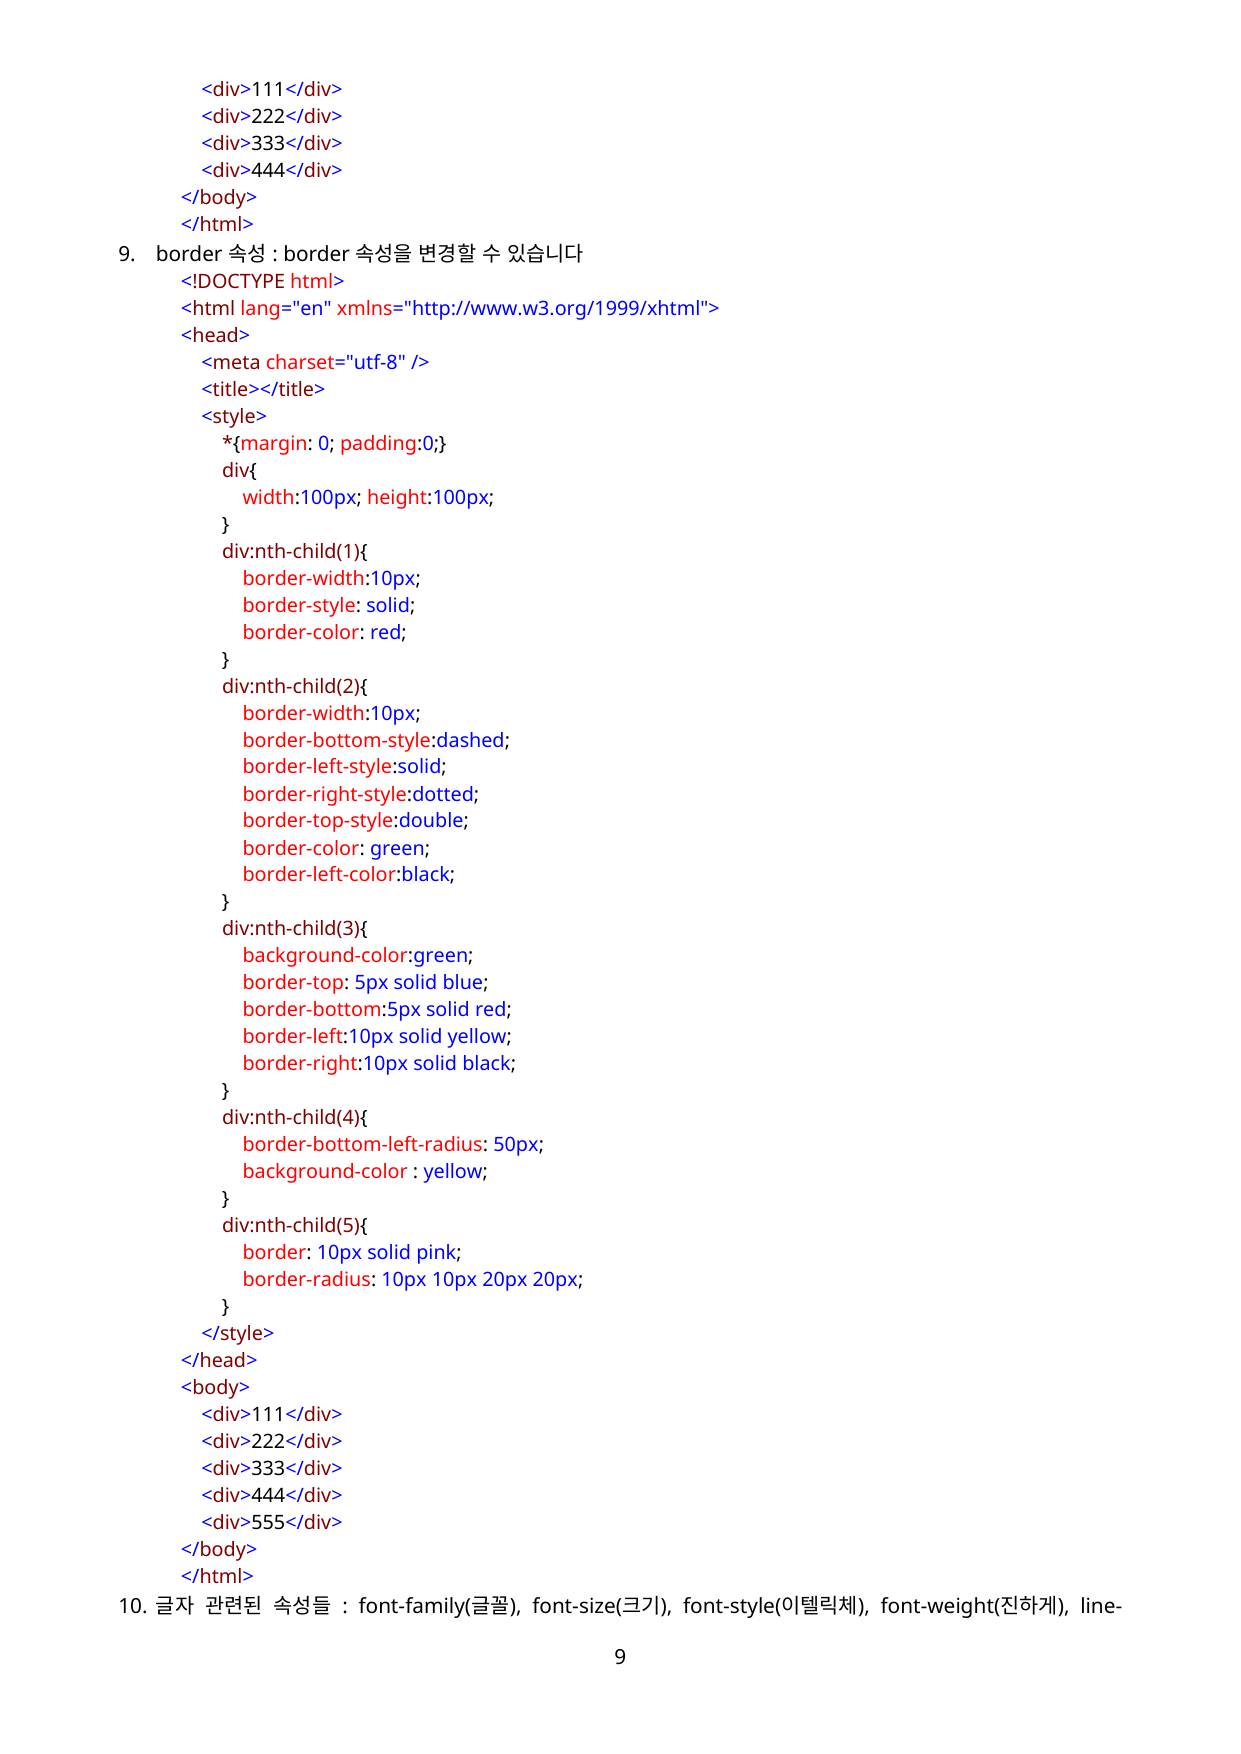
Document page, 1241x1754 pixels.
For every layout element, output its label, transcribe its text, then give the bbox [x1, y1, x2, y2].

text <div>555</div> [181, 1508, 1122, 1535]
text div{ [181, 456, 1122, 483]
text </body> [181, 1535, 1122, 1562]
text <div>444</div> [181, 156, 1122, 183]
text <!DOCTYPE html> [181, 267, 1122, 294]
text } [181, 1184, 1122, 1211]
text <div>111</div> [181, 75, 1122, 102]
text border: 10px solid pink; [181, 1238, 1122, 1265]
text } [181, 1077, 1122, 1103]
text <style> [181, 402, 1122, 429]
text border-left-style:solid; [181, 753, 1122, 780]
text <html lang="en" xmlns="http://www.w3.org/1999/xhtml"> [181, 294, 1122, 321]
text border-top-style:double; [181, 807, 1122, 834]
text </html> [181, 210, 1122, 237]
text <title></title> [181, 375, 1122, 402]
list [118, 1589, 1122, 1619]
text border-left-color:black; [181, 861, 1122, 888]
text } [181, 510, 1122, 537]
text </head> [181, 1346, 1122, 1373]
text border-right:10px solid black; [181, 1049, 1122, 1077]
text </body> [181, 183, 1122, 210]
text *{margin: 0; padding:0;} [181, 429, 1122, 456]
list border 속성 : border 속성을 변경할 수 있습니다 [118, 237, 1122, 267]
text border-left:10px solid yellow; [181, 1023, 1122, 1049]
text background-color:green; [181, 942, 1122, 969]
text <div>333</div> [181, 1454, 1122, 1481]
text border-bottom:5px solid red; [181, 996, 1122, 1023]
text div:nth-child(2){ [181, 672, 1122, 699]
text border-color: red; [181, 618, 1122, 645]
text div:nth-child(3){ [181, 915, 1122, 942]
text div:nth-child(4){ [181, 1103, 1122, 1131]
text } [181, 645, 1122, 672]
text border-bottom-left-radius: 50px; [181, 1131, 1122, 1157]
text <meta charset="utf-8" /> [181, 348, 1122, 375]
text <head> [181, 321, 1122, 348]
text border-right-style:dotted; [181, 780, 1122, 807]
text <body> [181, 1373, 1122, 1400]
text } [181, 888, 1122, 915]
text } [181, 1292, 1122, 1319]
text border-color: green; [181, 834, 1122, 861]
text div:nth-child(1){ [181, 537, 1122, 564]
text border-radius: 10px 10px 20px 20px; [181, 1265, 1122, 1292]
text div:nth-child(5){ [181, 1211, 1122, 1238]
text <div>222</div> [181, 1427, 1122, 1454]
text <div>444</div> [181, 1481, 1122, 1508]
text <div>333</div> [181, 129, 1122, 156]
text border-top: 5px solid blue; [181, 969, 1122, 996]
text </style> [181, 1319, 1122, 1346]
text <div>222</div> [181, 102, 1122, 129]
text border-width:10px; [181, 564, 1122, 591]
text border-style: solid; [181, 591, 1122, 618]
text border-bottom-style:dashed; [181, 726, 1122, 753]
text background-color : yellow; [181, 1157, 1122, 1184]
text width:100px; height:100px; [181, 483, 1122, 510]
text </html> [181, 1562, 1122, 1589]
text <div>111</div> [181, 1400, 1122, 1427]
text border-width:10px; [181, 699, 1122, 726]
